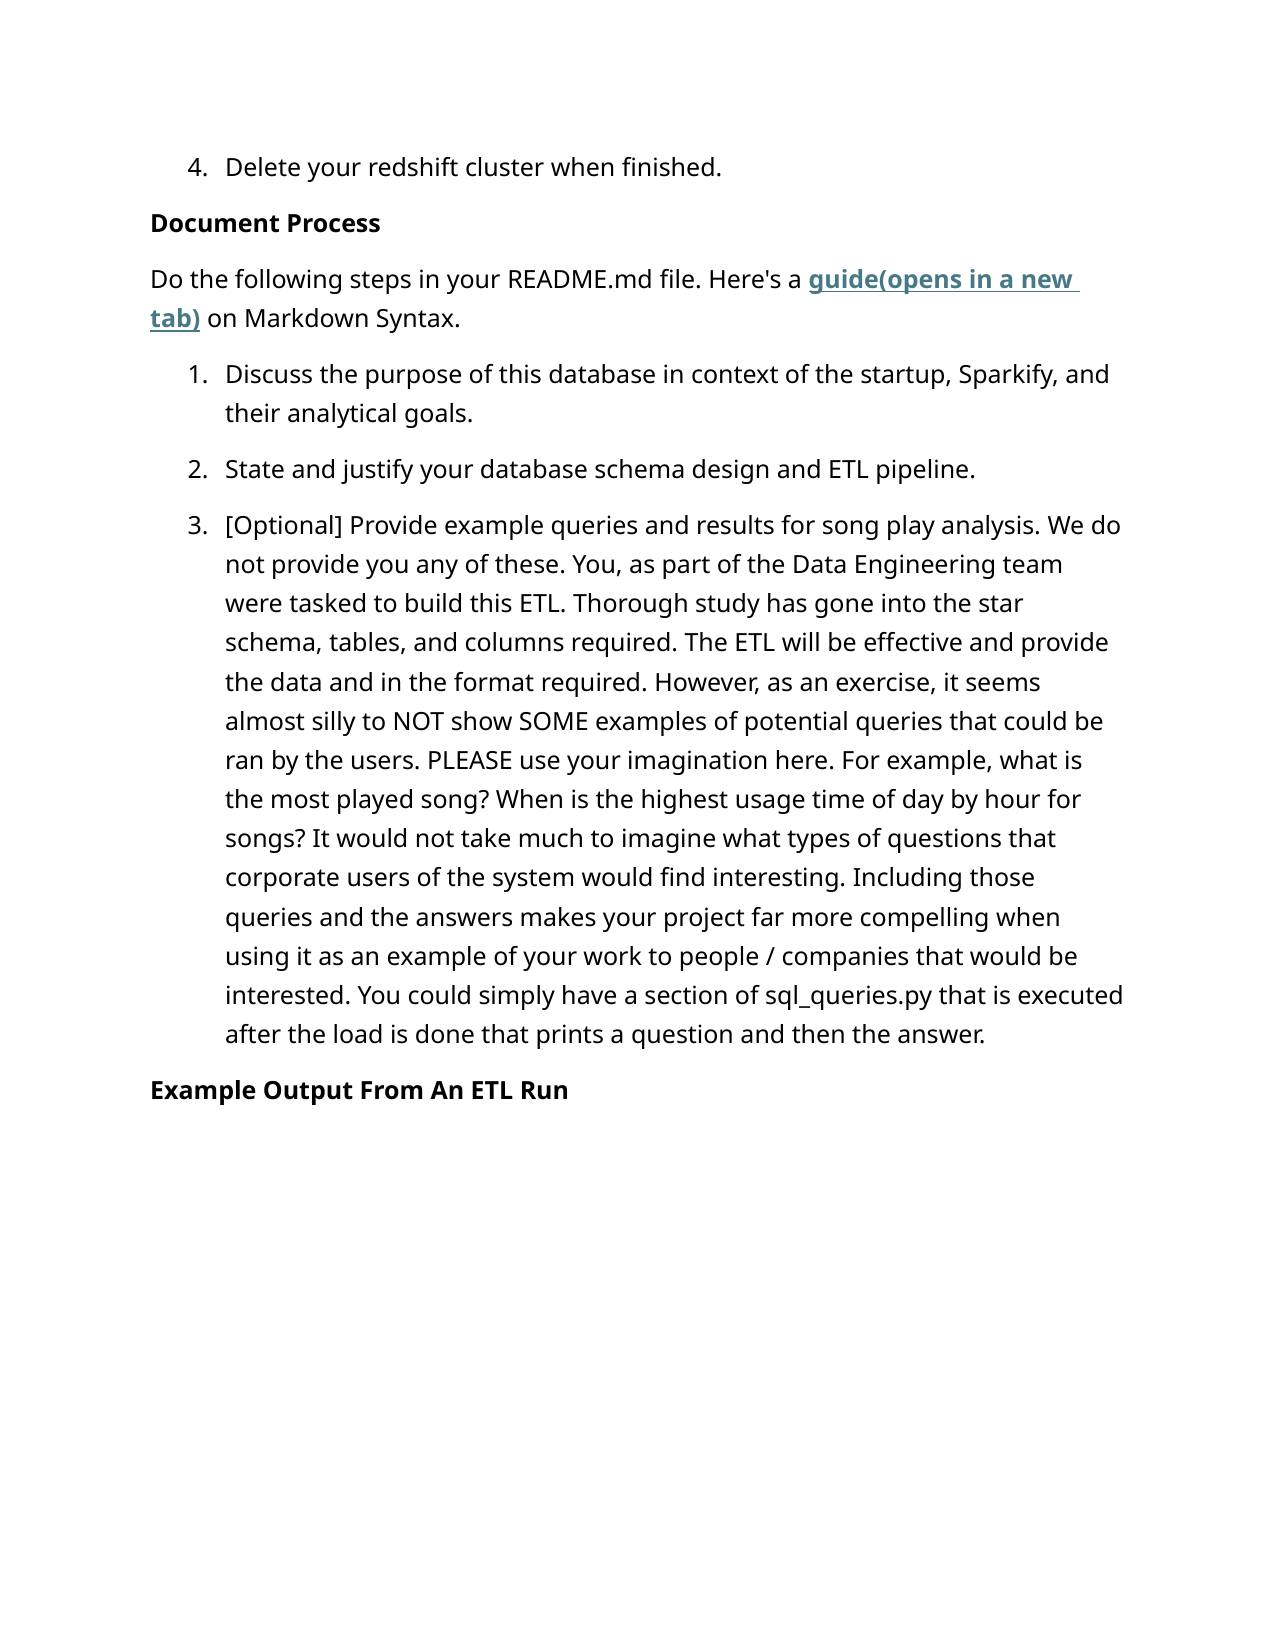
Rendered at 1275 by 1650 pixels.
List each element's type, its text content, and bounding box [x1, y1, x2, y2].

list Discuss the purpose of this database in context of the startup, Sparkify, and their analytical goals. [187, 357, 1125, 430]
list Delete your redshift cluster when finished. [187, 150, 1125, 184]
list State and justify your database schema design and ETL pipeline. [187, 452, 1125, 486]
text Do the following steps in your README.md file. Here's a guide(opens in a new tab) on Markdown Syntax. [150, 262, 1125, 335]
text Document Process [150, 206, 1125, 240]
text Example Output From An ETL Run [150, 1072, 1125, 1107]
list [Optional] Provide example queries and results for song play analysis. We do not provide you any of these. You, as part of the Data Engineering team were tasked to build this ETL. Thorough study has gone into the star schema, tables, and columns required. The ETL will be effective and provide the data and in the format required. However, as an exercise, it seems almost silly to NOT show SOME examples of potential queries that could be ran by the users. PLEASE use your imagination here. For example, what is the most played song? When is the highest usage time of day by hour for songs? It would not take much to imagine what types of questions that corporate users of the system would find interesting. Including those queries and the answers makes your project far more compelling when using it as an example of your work to people / companies that would be interested. You could simply have a section of sql_queries.py that is executed after the load is done that prints a question and then the answer. [187, 507, 1125, 1051]
